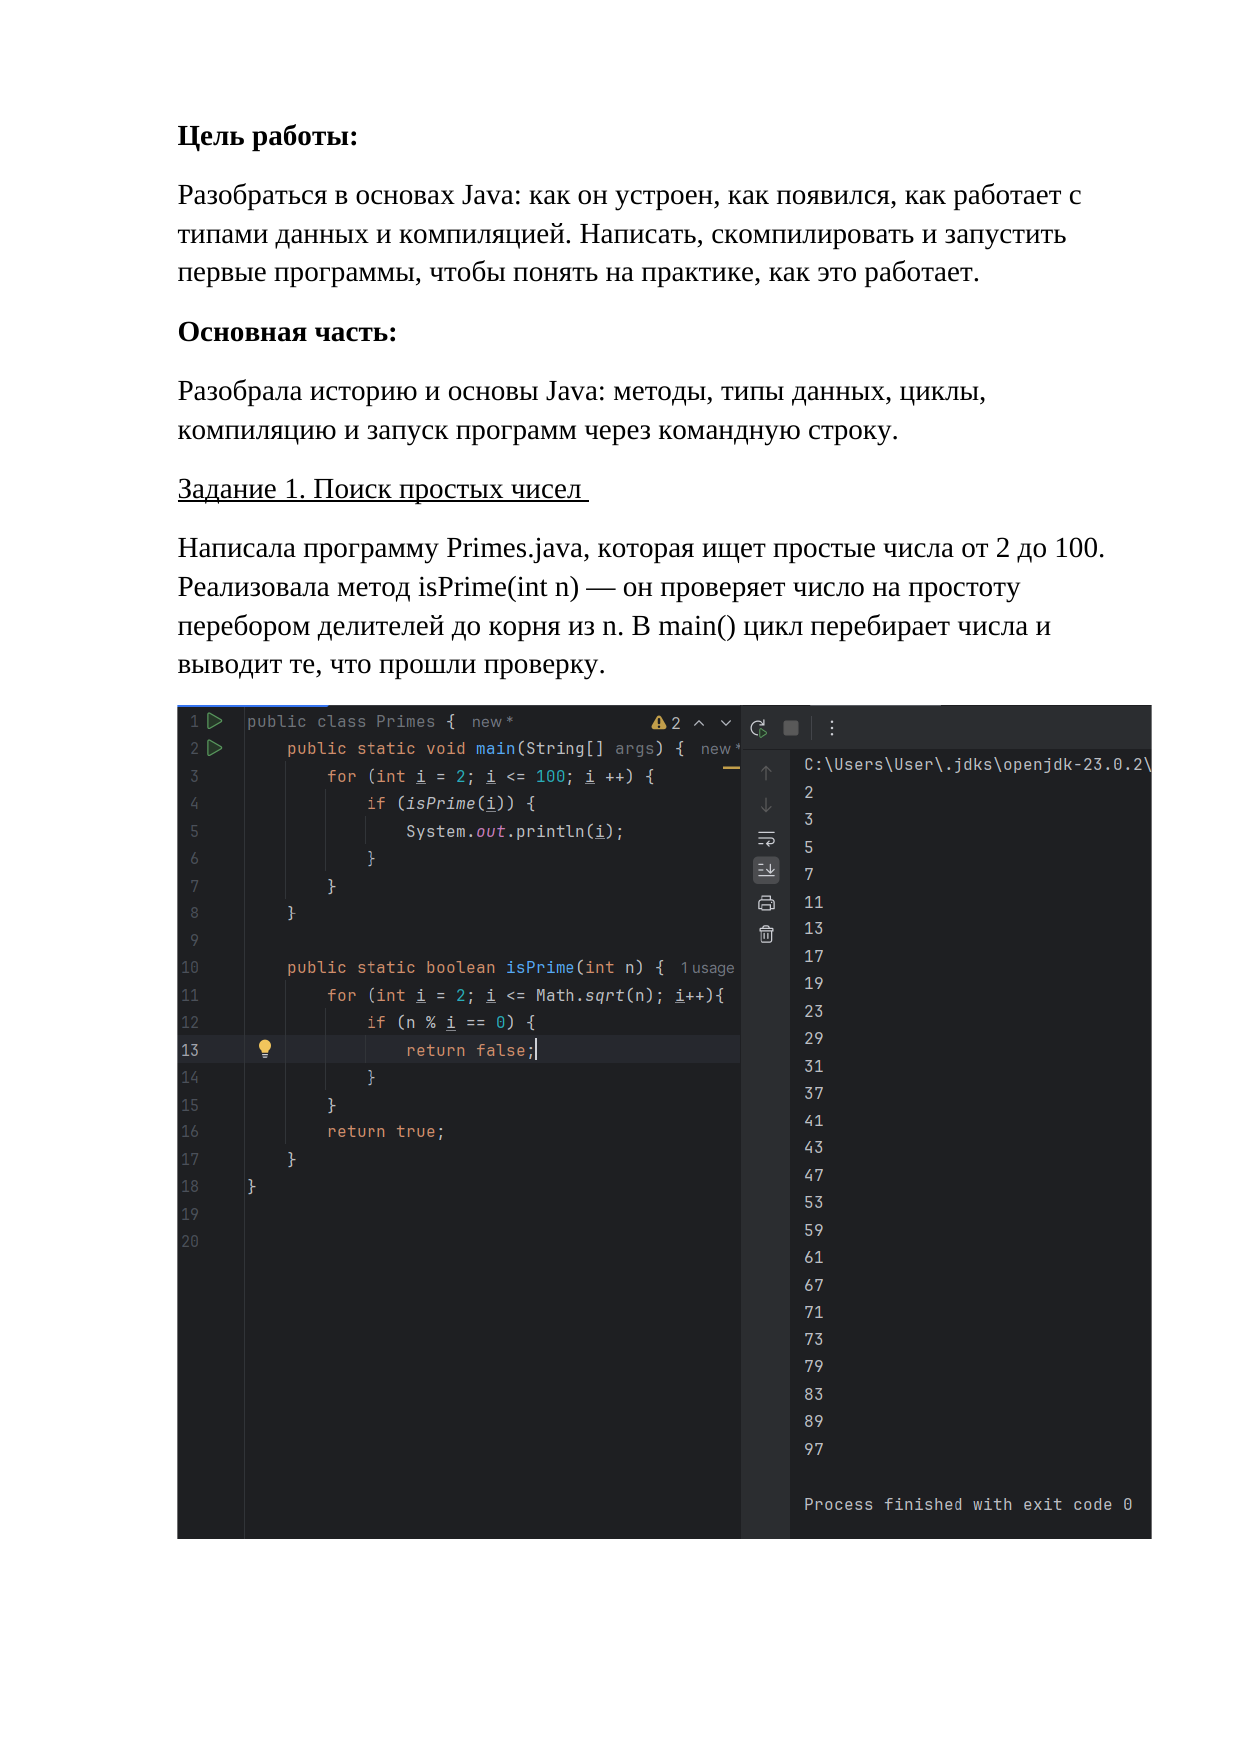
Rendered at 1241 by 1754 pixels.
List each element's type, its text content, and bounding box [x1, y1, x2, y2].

text Написала программу Primes.java, которая ищет простые числа от 2 до 100. Реализовала метод isPrime(int n) — он проверяет число на простоту перебором делителей до корня из n. В main() цикл перебирает числа и выводит те, что прошли проверку. [177, 531, 1152, 680]
text Разобраться в основах Java: как он устроен, как появился, как работает с типами данных и компиляцией. Написать, скомпилировать и запустить первые программы, чтобы понять на практике, как это работает. [177, 177, 1152, 288]
text Цель работы: [177, 118, 1152, 152]
text Основная часть: [177, 314, 1152, 347]
text Задание 1. Поиск простых чисел [177, 471, 1152, 505]
text Разобрала историю и основы Java: методы, типы данных, циклы, компиляцию и запуск программ через командную строку. [177, 373, 1152, 445]
picture [177, 705, 1152, 1539]
